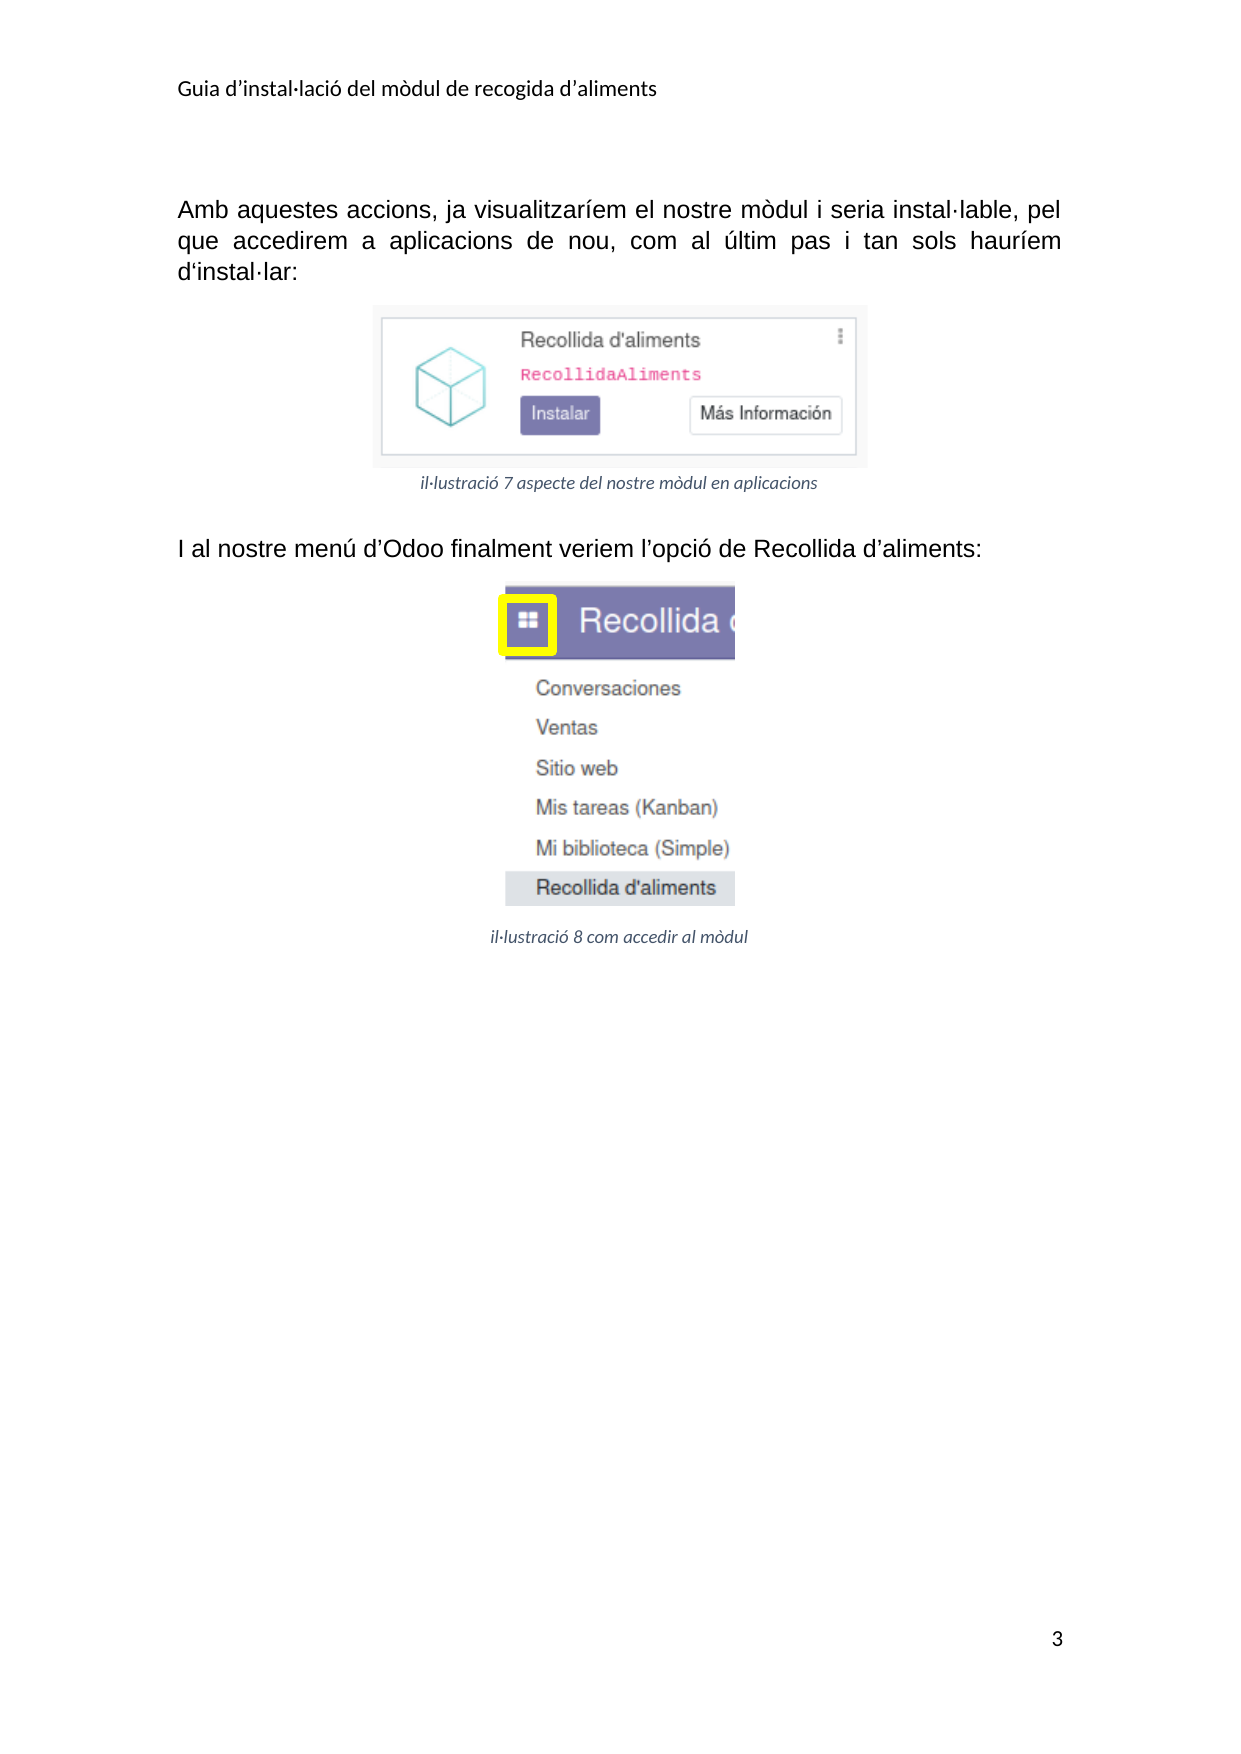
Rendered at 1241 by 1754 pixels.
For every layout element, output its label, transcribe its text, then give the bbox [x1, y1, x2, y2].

picture [372, 305, 868, 468]
picture [507, 603, 548, 647]
text Amb aquestes accions, ja visualitzaríem el nostre mòdul i seria instal·lable, pel que accedirem a aplicacions de nou, com al últim pas i tan sols hauríem d‘instal·lar: [177, 195, 1063, 286]
text I al nostre menú d’Odoo finalment veriem l’opció de Recollida d’aliments: [177, 534, 1063, 563]
picture [505, 581, 735, 906]
